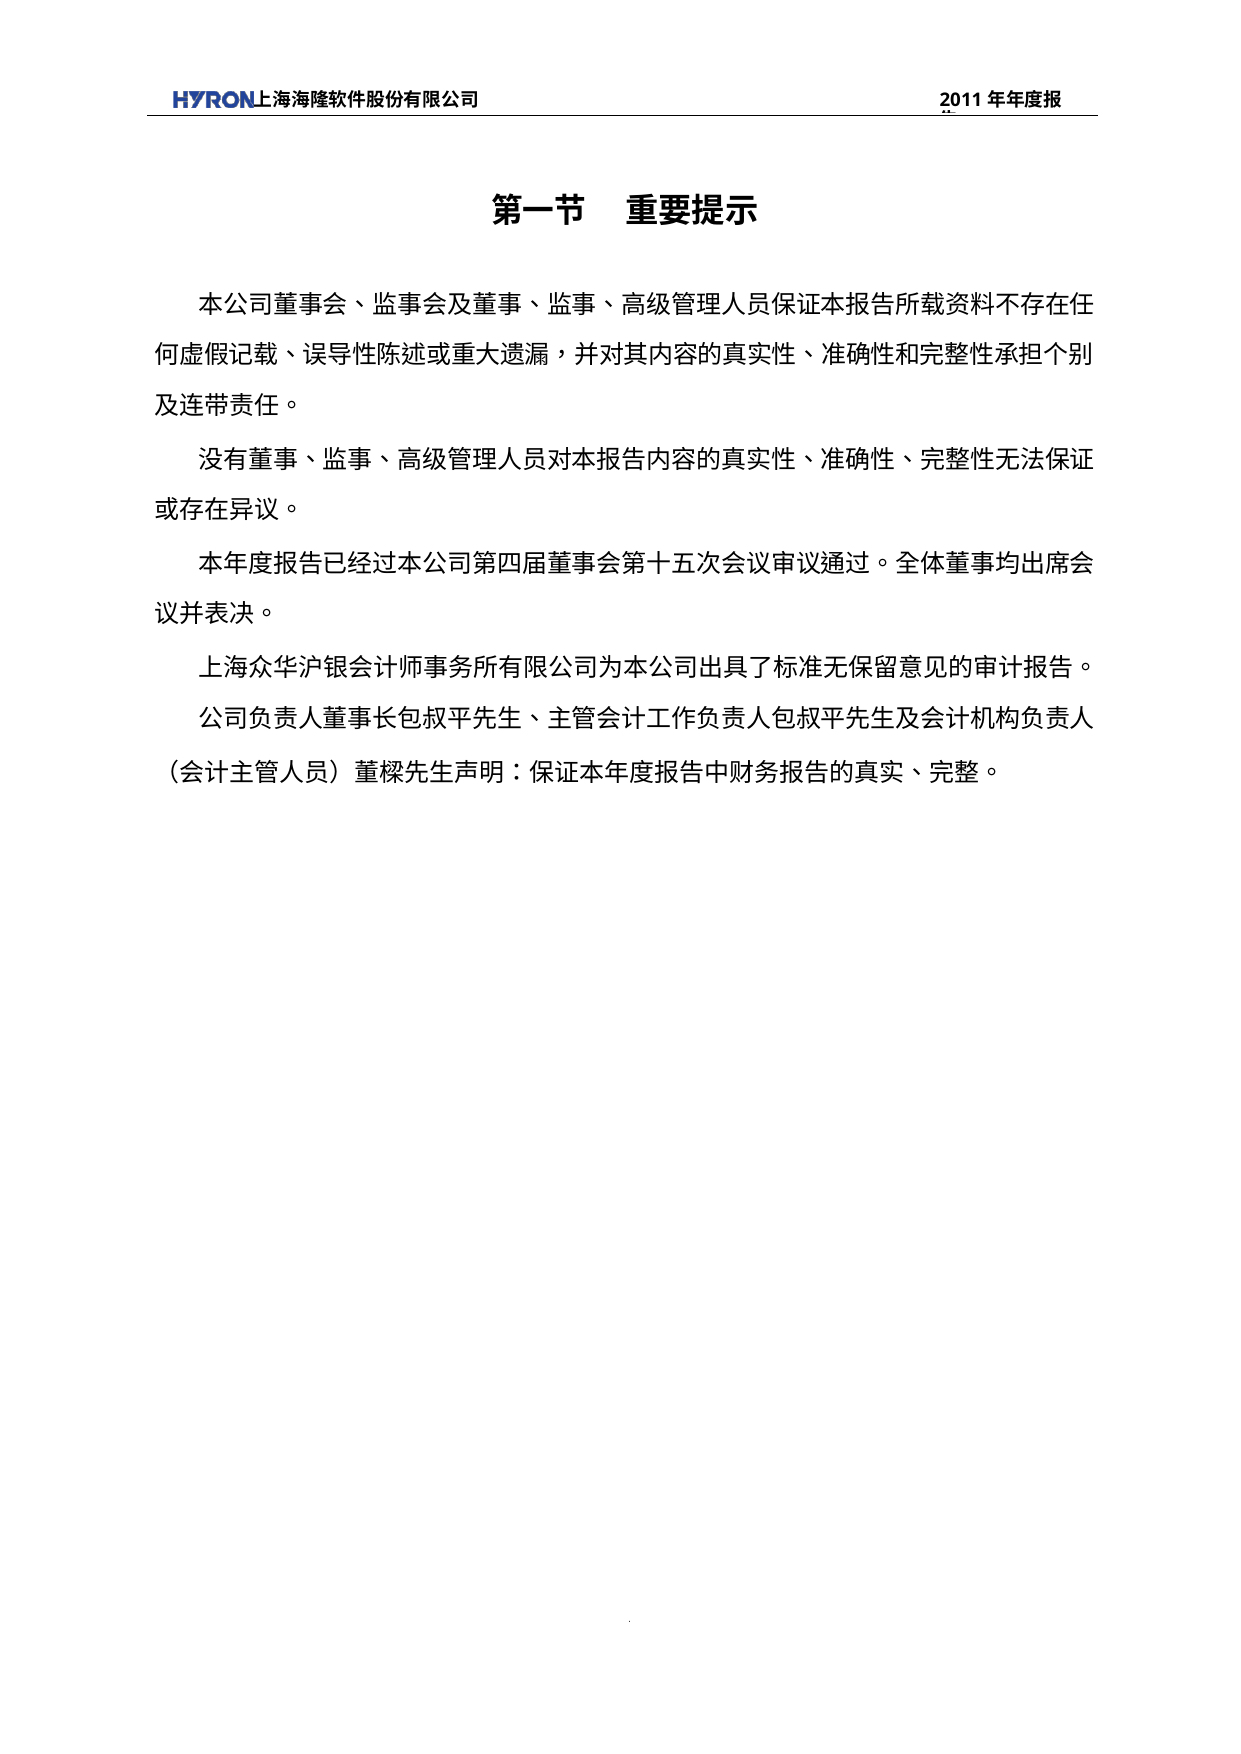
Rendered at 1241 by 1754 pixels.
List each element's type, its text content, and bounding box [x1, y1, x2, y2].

text 本公司董事会、监事会及董事、监事、高级管理人员保证本报告所载资料不存在任 何虚假记载、误导性陈述或重大遗漏，并对其内容的真实性、准确性和完整性承担个别 及连带责任。 [154, 287, 1095, 421]
subtitle 第一节 重要提示 [138, 186, 1111, 232]
text 没有董事、监事、高级管理人员对本报告内容的真实性、准确性、完整性无法保证 或存在异议。 [154, 441, 1096, 526]
picture [173, 91, 254, 108]
text （会计主管人员）董樑先生声明：保证本年度报告中财务报告的真实、完整。 [154, 754, 1111, 788]
text 本年度报告已经过本公司第四届董事会第十五次会议审议通过。全体董事均出席会 议并表决。 [154, 546, 1095, 630]
text 上海众华沪银会计师事务所有限公司为本公司出具了标准无保留意见的审计报告。 公司负责人董事长包叔平先生、主管会计工作负责人包叔平先生及会计机构负责人 [198, 650, 1100, 734]
